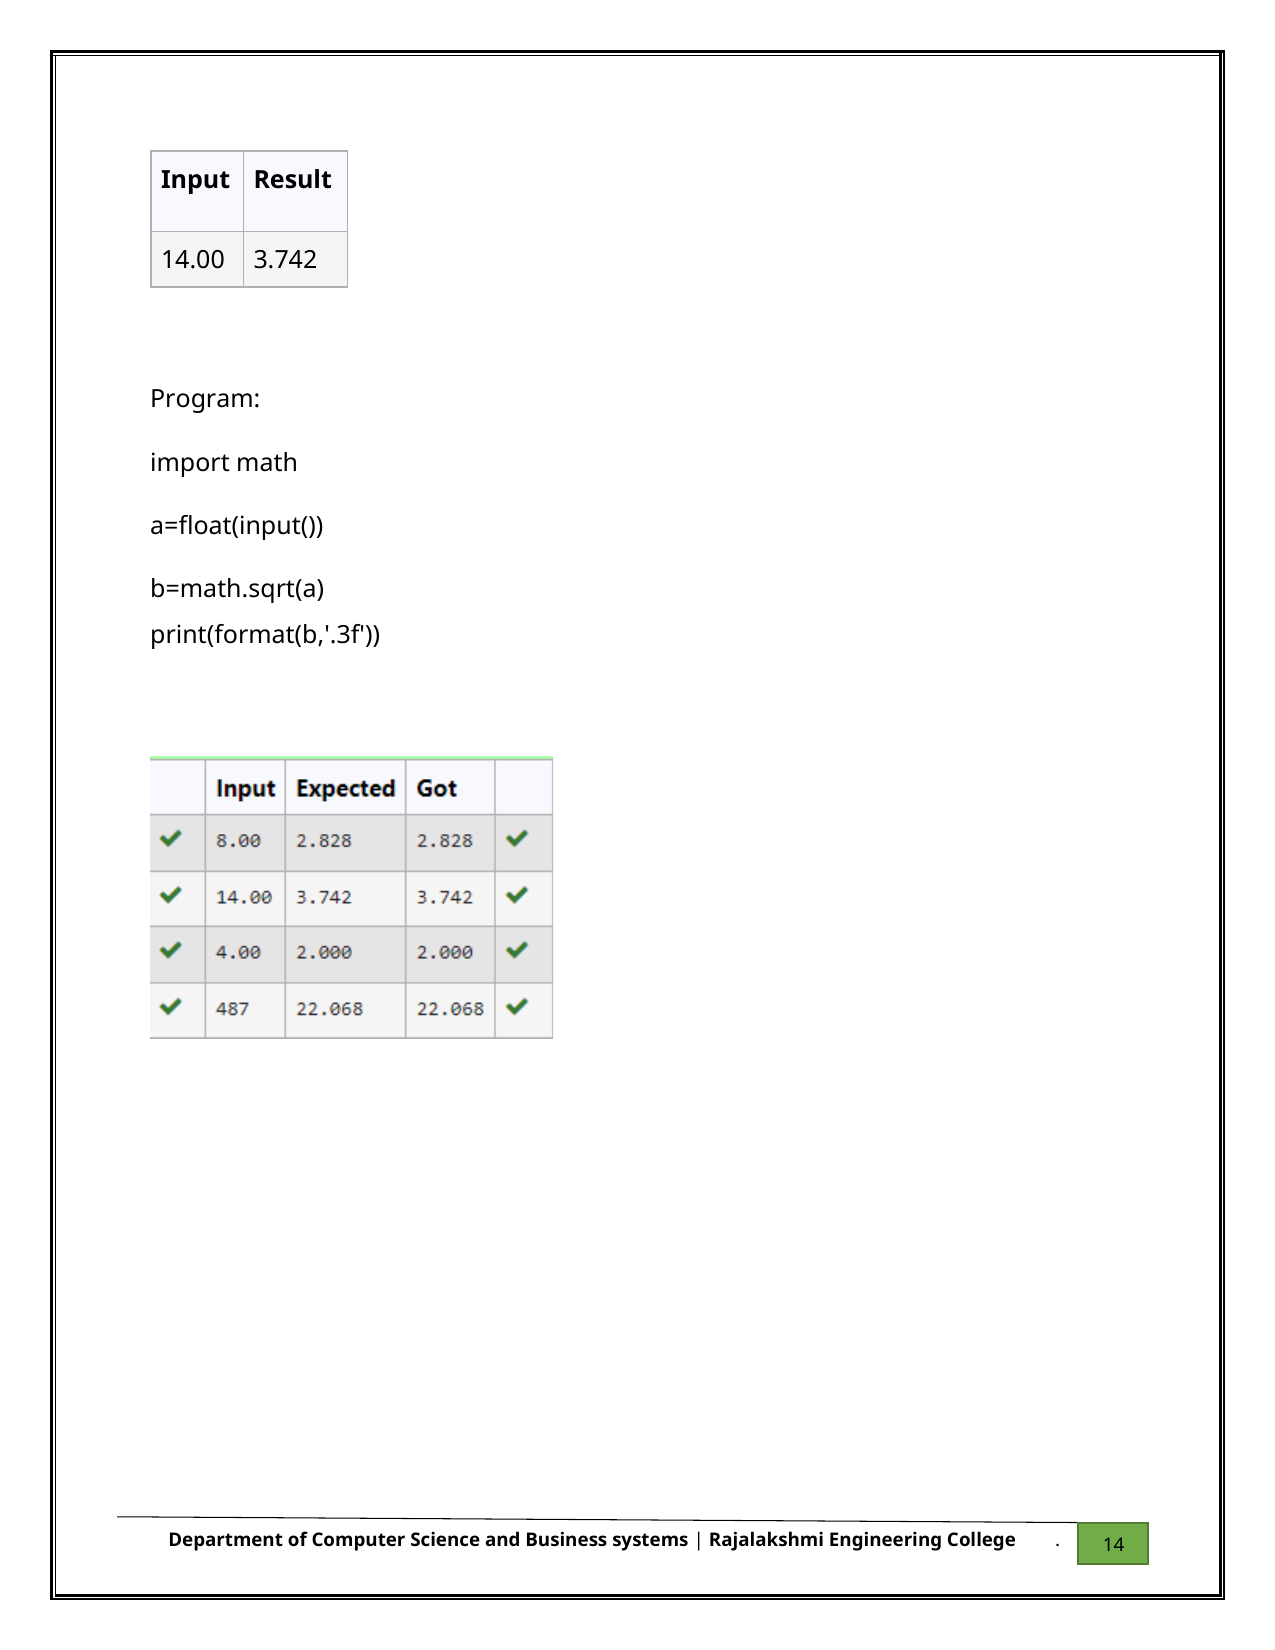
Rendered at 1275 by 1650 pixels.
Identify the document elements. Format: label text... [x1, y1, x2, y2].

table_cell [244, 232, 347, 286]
text Program: [150, 381, 1125, 415]
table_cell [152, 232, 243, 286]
picture [150, 756, 554, 1039]
text b=math.sqrt(a) [150, 571, 1125, 605]
text print(format(b,'.3f')) [150, 617, 1125, 651]
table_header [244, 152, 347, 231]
text a=float(input()) [150, 507, 1125, 541]
text import math [150, 444, 1125, 478]
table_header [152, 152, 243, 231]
